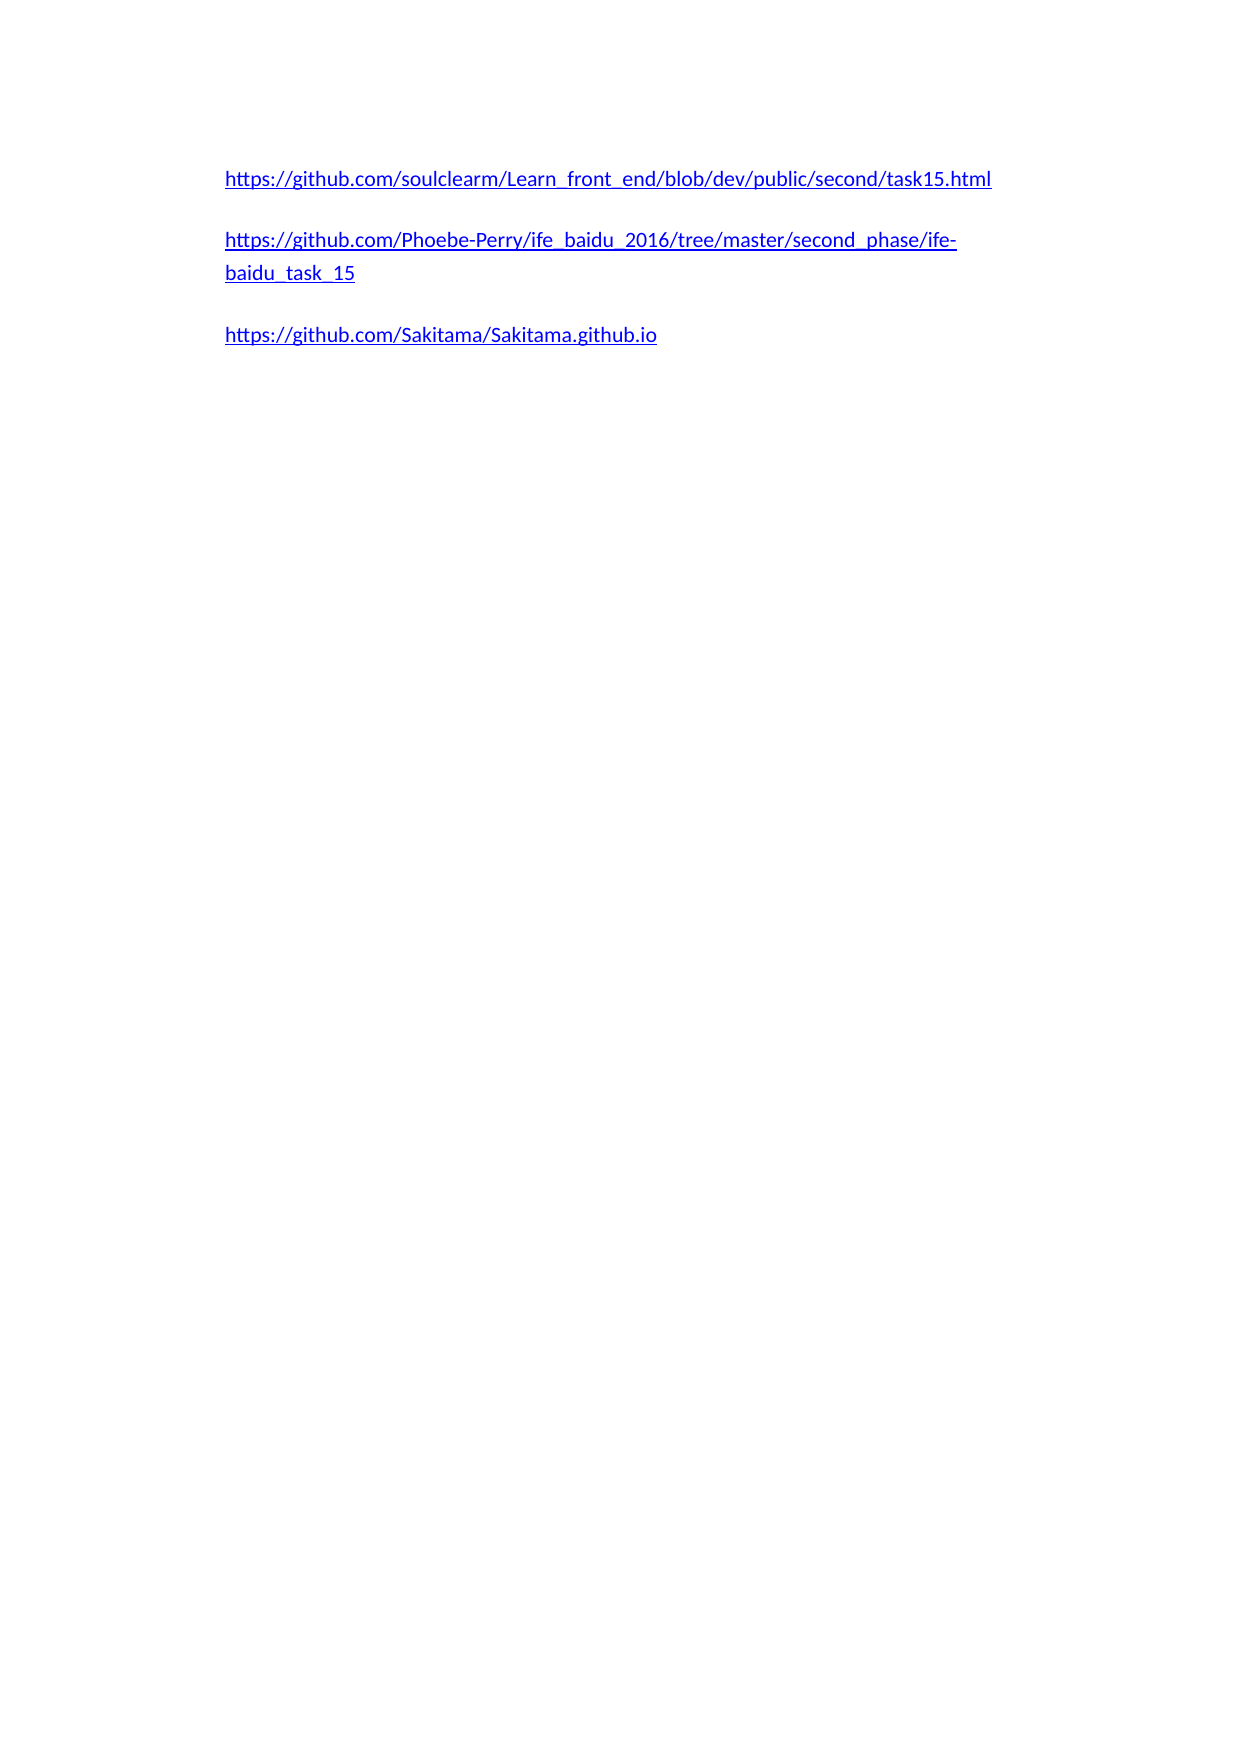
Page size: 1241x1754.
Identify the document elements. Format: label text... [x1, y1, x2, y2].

list https://github.com/soulclearm/Learn_front_end/blob/dev/public/second/task15.html [225, 162, 1053, 194]
list https://github.com/Sakitama/Sakitama.github.io [225, 318, 1053, 350]
list https://github.com/Phoebe-Perry/ife_baidu_2016/tree/master/second_phase/ife-baidu_task_15 [225, 224, 1053, 289]
